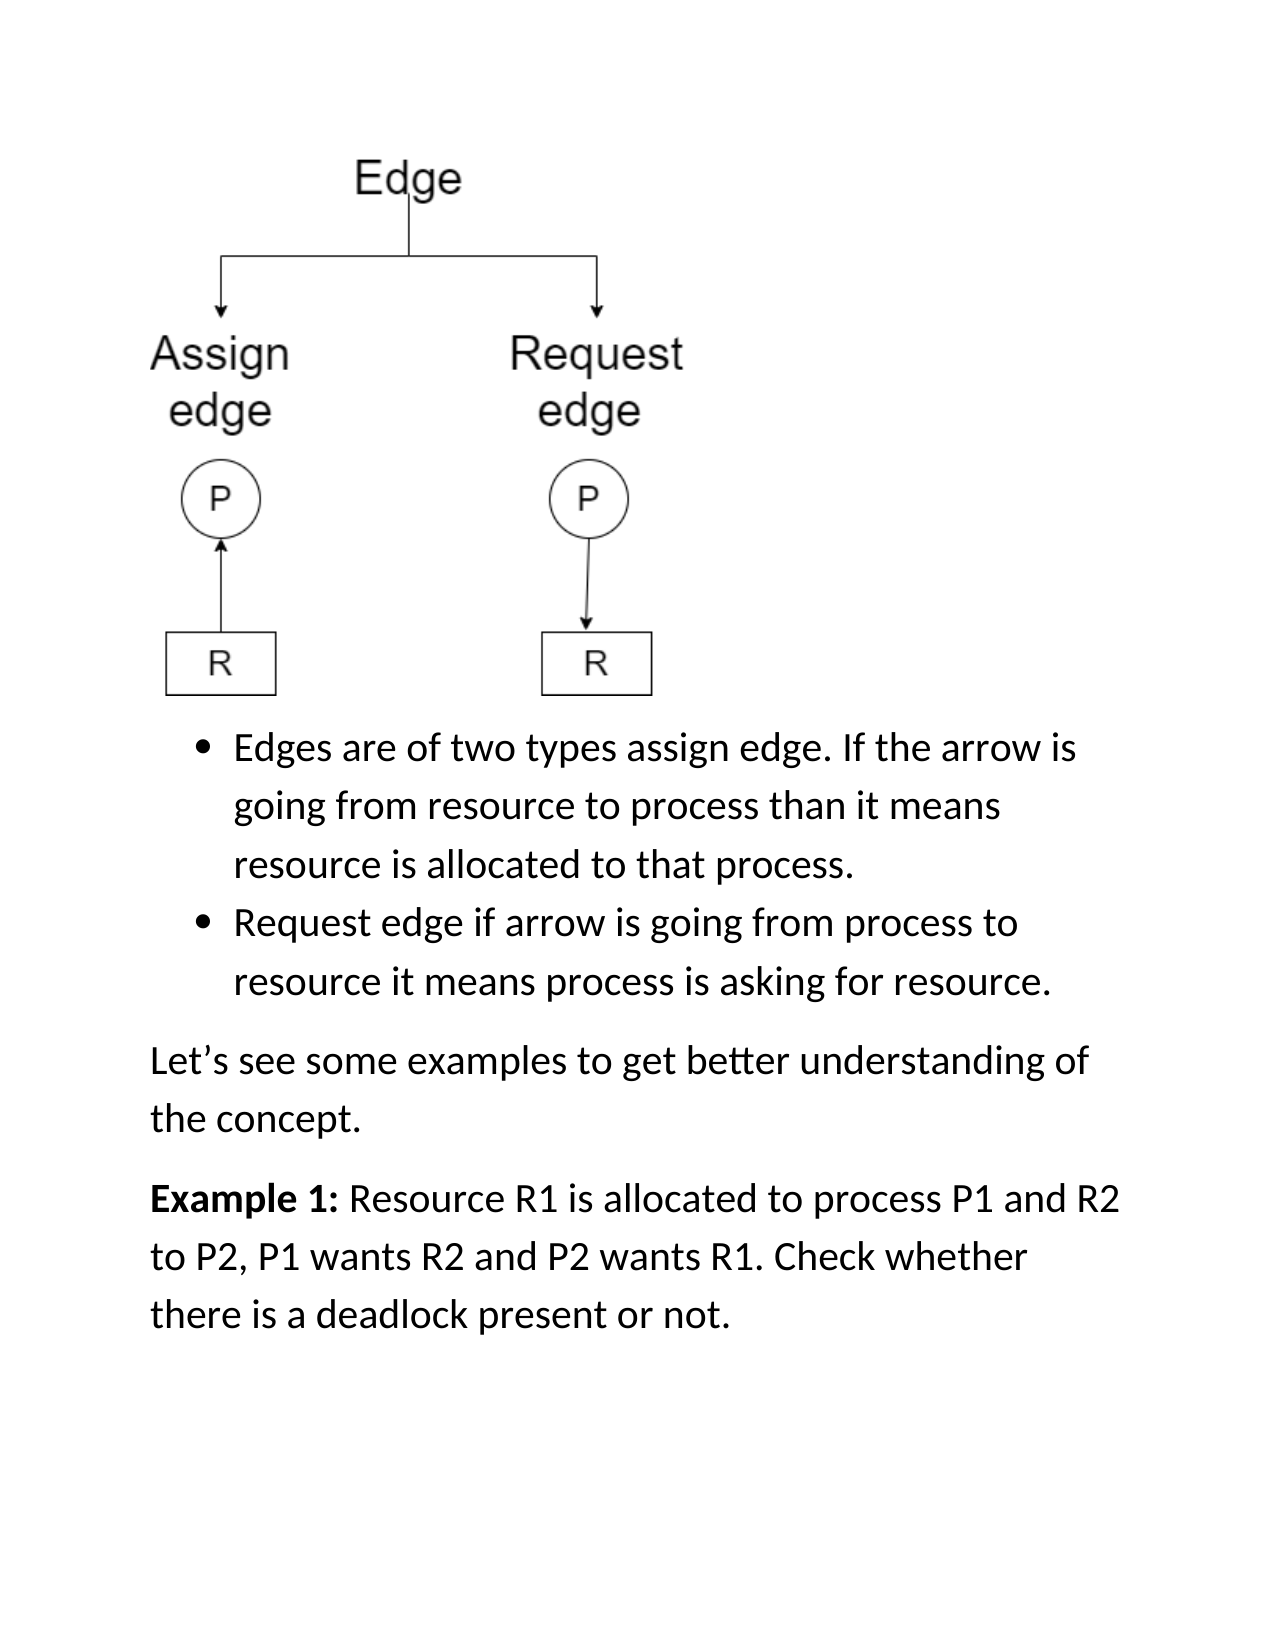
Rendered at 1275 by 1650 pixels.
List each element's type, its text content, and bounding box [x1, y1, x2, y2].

text Let’s see some examples to get better understanding of the concept. [150, 1034, 1125, 1143]
text Example 1: Resource R1 is allocated to process P1 and R2 to P2, P1 wants R2 and P2 wants R1. Check whether there is a deadlock present or not. [150, 1172, 1125, 1339]
picture [150, 150, 684, 696]
list Edges are of two types assign edge. If the arrow is going from resource to process than it means resource is allocated to that process. [196, 721, 1125, 888]
list Request edge if arrow is going from process to resource it means process is asking for resource. [196, 896, 1125, 1005]
